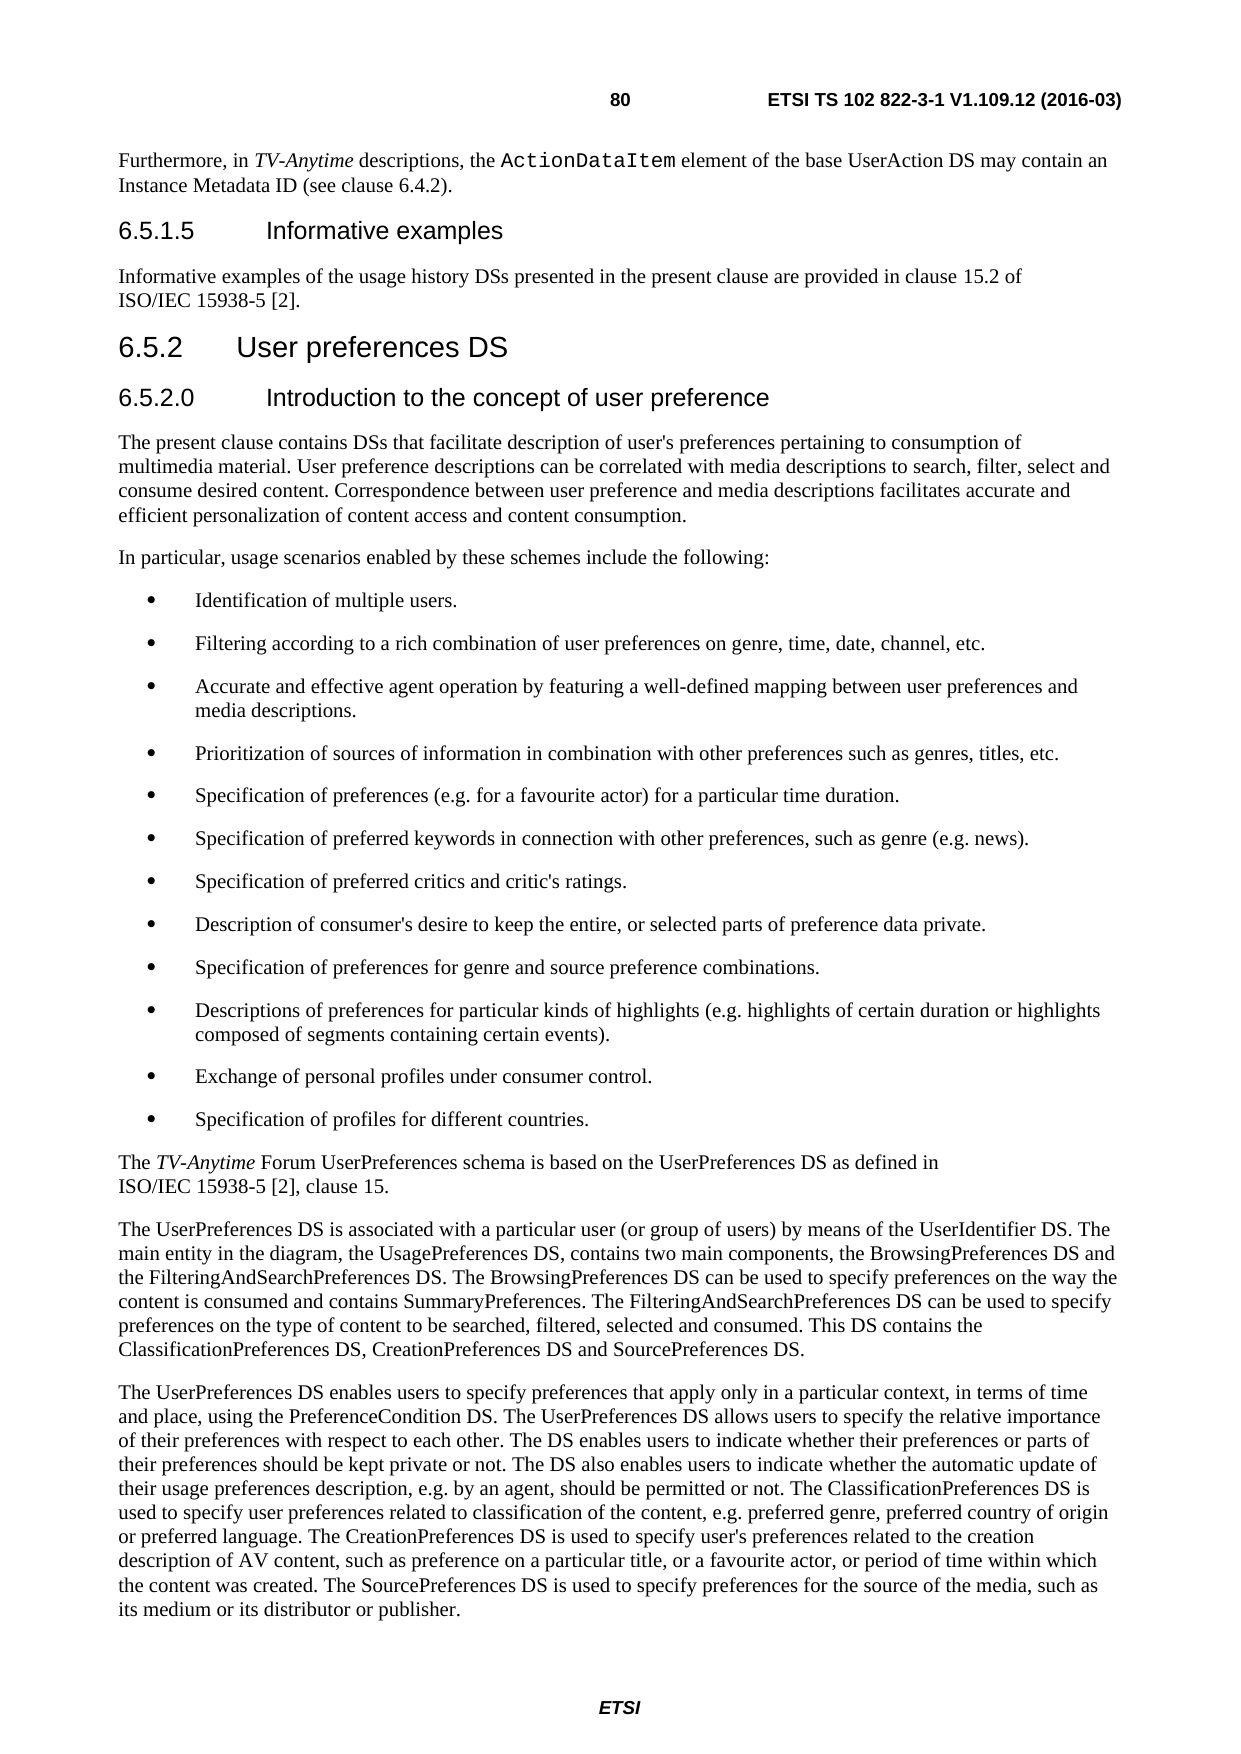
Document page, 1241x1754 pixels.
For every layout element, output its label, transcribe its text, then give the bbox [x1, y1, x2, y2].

text The present clause contains DSs that facilitate description of user's preferences pertaining to consumption of multimedia material. User preference descriptions can be correlated with media descriptions to search, filter, select and consume desired content. Correspondence between user preference and media descriptions facilitates accurate and efficient personalization of content access and content consumption. [118, 430, 1122, 527]
text Specification of preferred critics and critic's ratings. [148, 869, 1122, 893]
text Informative examples of the usage history DSs presented in the present clause are provided in clause 15.2 of ISO/IEC 15938-5 [2]. [118, 264, 1122, 312]
text Accurate and effective agent operation by featuring a well-defined mapping between user preferences and media descriptions. [148, 674, 1122, 722]
subtitle 6.5.1.5 Informative examples [118, 216, 1122, 245]
text Filtering according to a rich combination of user preferences on genre, time, date, channel, etc. [148, 631, 1122, 655]
text The TV-Anytime Forum UserPreferences schema is based on the UserPreferences DS as defined in ISO/IEC 15938-5 [2], clause 15. [118, 1150, 1122, 1198]
text Specification of profiles for different countries. [148, 1107, 1122, 1131]
text Descriptions of preferences for particular kinds of highlights (e.g. highlights of certain duration or highlights composed of segments containing certain events). [148, 997, 1122, 1046]
text Specification of preferences (e.g. for a favourite actor) for a particular time duration. [148, 783, 1122, 807]
text Description of consumer's desire to keep the entire, or selected parts of preference data private. [148, 912, 1122, 936]
text Identification of multiple users. [148, 588, 1122, 612]
subtitle 6.5.2 User preferences DS [118, 331, 1122, 364]
text In particular, usage scenarios enabled by these schemes include the following: [118, 545, 1122, 569]
subtitle 6.5.2.0 Introduction to the concept of user preference [118, 383, 1122, 412]
text The UserPreferences DS enables users to specify preferences that apply only in a particular context, in terms of time and place, using the PreferenceCondition DS. The UserPreferences DS allows users to specify the relative importance of their preferences with respect to each other. The DS enables users to indicate whether their preferences or parts of their preferences should be kept private or not. The DS also enables users to indicate whether the automatic update of their usage preferences description, e.g. by an agent, should be permitted or not. The ClassificationPreferences DS is used to specify user preferences related to classification of the content, e.g. preferred genre, preferred country of origin or preferred language. The CreationPreferences DS is used to specify user's preferences related to the creation description of AV content, such as preference on a particular title, or a favourite actor, or period of time within which the content was created. The SourcePreferences DS is used to specify preferences for the source of the media, such as its medium or its distributor or publisher. [118, 1380, 1122, 1621]
text Furthermore, in TV-Anytime descriptions, the ActionDataItem element of the base UserAction DS may contain an Instance Metadata ID (see clause 6.4.2). [118, 148, 1122, 197]
text Specification of preferences for genre and source preference combinations. [148, 955, 1122, 979]
text Prioritization of sources of information in combination with other preferences such as genres, titles, etc. [148, 741, 1122, 765]
text Exchange of personal profiles under consumer control. [148, 1064, 1122, 1088]
text The UserPreferences DS is associated with a particular user (or group of users) by means of the UserIdentifier DS. The main entity in the diagram, the UsagePreferences DS, contains two main components, the BrowsingPreferences DS and the FilteringAndSearchPreferences DS. The BrowsingPreferences DS can be used to specify preferences on the way the content is consumed and contains SummaryPreferences. The FilteringAndSearchPreferences DS can be used to specify preferences on the type of content to be searched, filtered, selected and consumed. This DS contains the ClassificationPreferences DS, CreationPreferences DS and SourcePreferences DS. [118, 1217, 1122, 1361]
text Specification of preferred keywords in connection with other preferences, such as genre (e.g. news). [148, 826, 1122, 850]
